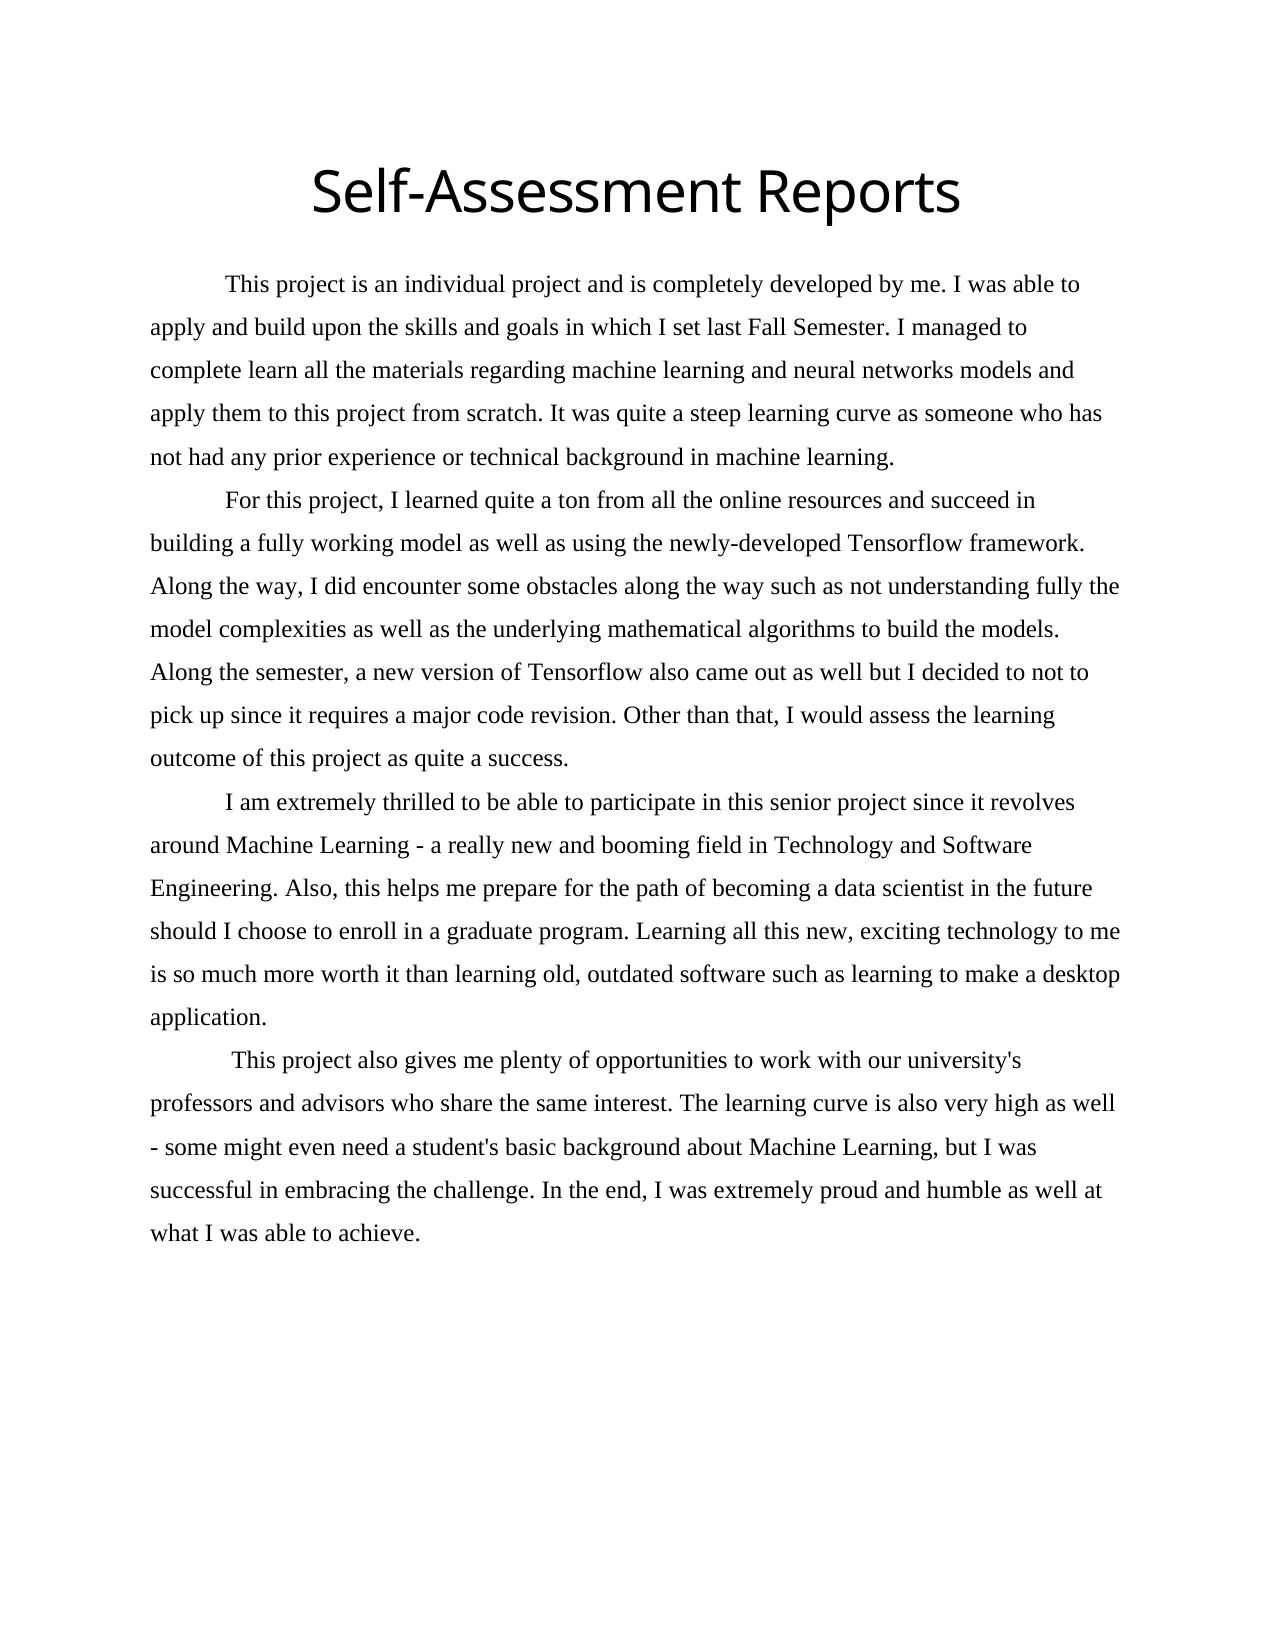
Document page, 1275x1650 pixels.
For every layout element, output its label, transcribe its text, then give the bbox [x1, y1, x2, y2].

text This project is an individual project and is completely developed by me. I was able to apply and build upon the skills and goals in which I set last Fall Semester. I managed to complete learn all the materials regarding machine learning and neural networks models and apply them to this project from scratch. It was quite a steep learning curve as someone who has not had any prior experience or technical background in machine learning. [150, 269, 1125, 470]
title Self-Assessment Reports [150, 150, 1125, 229]
text I am extremely thrilled to be able to participate in this senior project since it revolves around Machine Learning - a really new and booming field in Technology and Software Engineering. Also, this helps me prepare for the path of becoming a data scientist in the future should I choose to enroll in a graduate program. Learning all this new, exciting technology to me is so much more worth it than learning old, outdated software such as learning to make a desktop application. [150, 787, 1125, 1031]
text For this project, I learned quite a ton from all the online resources and succeed in building a fully working model as well as using the newly-developed Tensorflow framework. Along the way, I did encounter some obstacles along the way such as not understanding fully the model complexities as well as the underlying mathematical algorithms to build the models. Along the semester, a new version of Tensorflow also came out as well but I decided to not to pick up since it requires a major code revision. Other than that, I would assess the learning outcome of this project as quite a success. [150, 485, 1125, 772]
text This project also gives me plenty of opportunities to work with our university's professors and advisors who share the same interest. The learning curve is also very high as well - some might even need a student's basic background about Machine Learning, but I was successful in embracing the challenge. In the end, I was extremely proud and humble as well at what I was able to achieve. [150, 1045, 1125, 1247]
